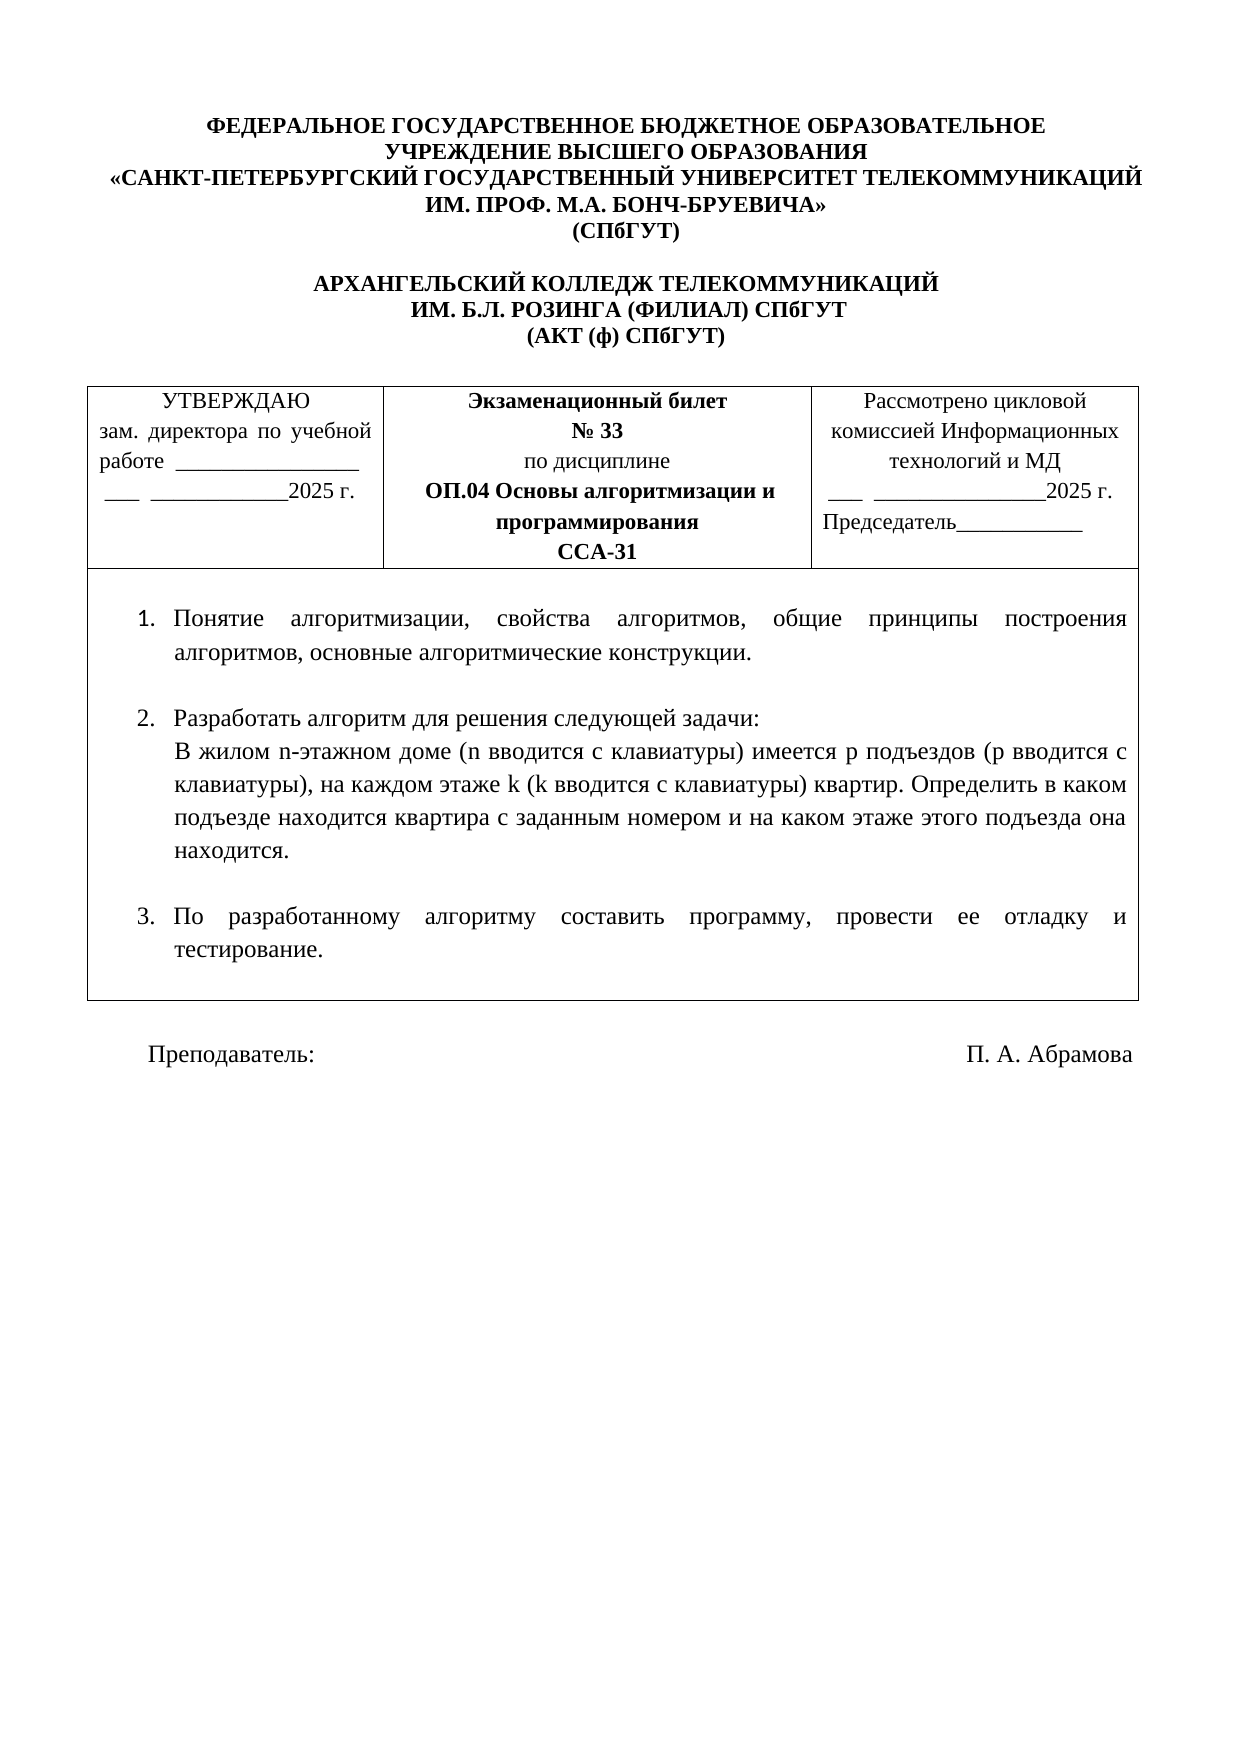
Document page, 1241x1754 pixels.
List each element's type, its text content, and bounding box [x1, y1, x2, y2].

text Преподаватель: П. А. Абрамова [59, 1039, 1193, 1067]
text (СПбГУТ) [59, 217, 1193, 243]
table_header Экзаменационный билет № 33 по дисциплине ОП.04 Основы алгоритмизации и программирования ССА-31 [384, 387, 811, 568]
text АРХАНГЕЛЬСКИЙ КОЛЛЕДЖ ТЕЛЕКОММУНИКАЦИЙ [59, 270, 1193, 296]
table_header УТВЕРЖДАЮ зам. директора по учебной работе ________________ ___ ____________2025 г. [88, 387, 383, 568]
text УЧРЕЖДЕНИЕ ВЫСШЕГО ОБРАЗОВАНИЯ [59, 138, 1193, 164]
text (АКТ (ф) СПбГУТ) [59, 323, 1193, 349]
text ФЕДЕРАЛЬНОЕ ГОСУДАРСТВЕННОЕ БЮДЖЕТНОЕ ОБРАЗОВАТЕЛЬНОЕ [59, 112, 1193, 138]
text ИМ. Б.Л. РОЗИНГА (ФИЛИАЛ) СПбГУТ [59, 296, 1193, 323]
table_header Рассмотрено цикловой комиссией Информационных технологий и МД ___ _______________2025 г. Председатель___________ [812, 387, 1138, 568]
text «САНКТ-ПЕТЕРБУРГСКИЙ ГОСУДАРСТВЕННЫЙ УНИВЕРСИТЕТ ТЕЛЕКОММУНИКАЦИЙ [59, 164, 1193, 191]
table_cell Понятие алгоритмизации, свойства алгоритмов, общие принципы построения алгоритмов, основные алгоритмические конструкции. Разработать алгоритм для решения следующей задачи: В жилом n-этажном доме (n вводится с клавиатуры) имеется p подъездов (p вводится с клавиатуры), на каждом этаже k (k вводится с клавиатуры) квартир. Определить в каком подъезде находится квартира с заданным номером и на каком этаже этого подъезда она находится. По разработанному алгоритму составить программу, провести ее отладку и тестирование. [88, 569, 1138, 1000]
text ИМ. ПРОФ. М.А. БОНЧ-БРУЕВИЧА» [59, 191, 1193, 217]
